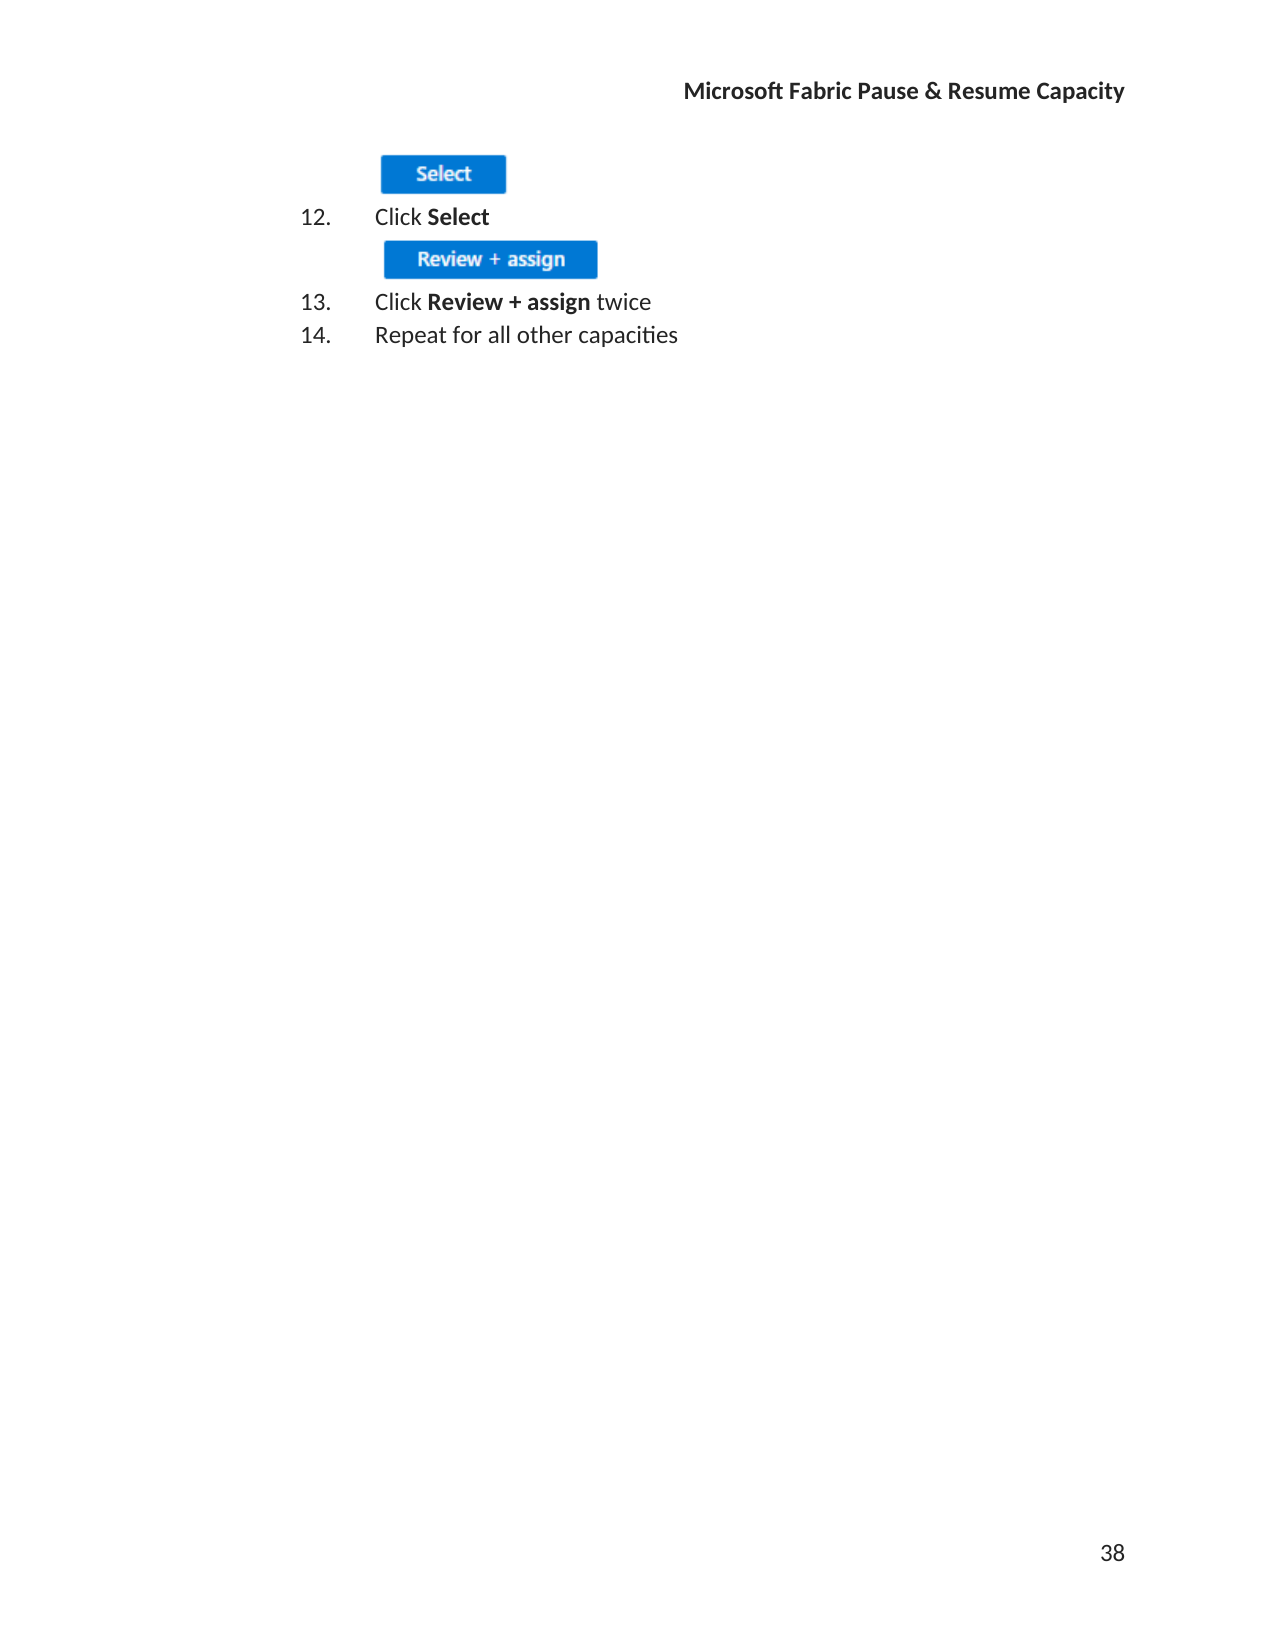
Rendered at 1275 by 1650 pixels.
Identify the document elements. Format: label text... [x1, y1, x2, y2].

picture [375, 150, 511, 199]
list Repeat for all other capacities [300, 319, 1125, 349]
list Click Select [300, 201, 1125, 231]
picture [375, 233, 600, 284]
list Click Review + assign twice [300, 286, 1125, 317]
